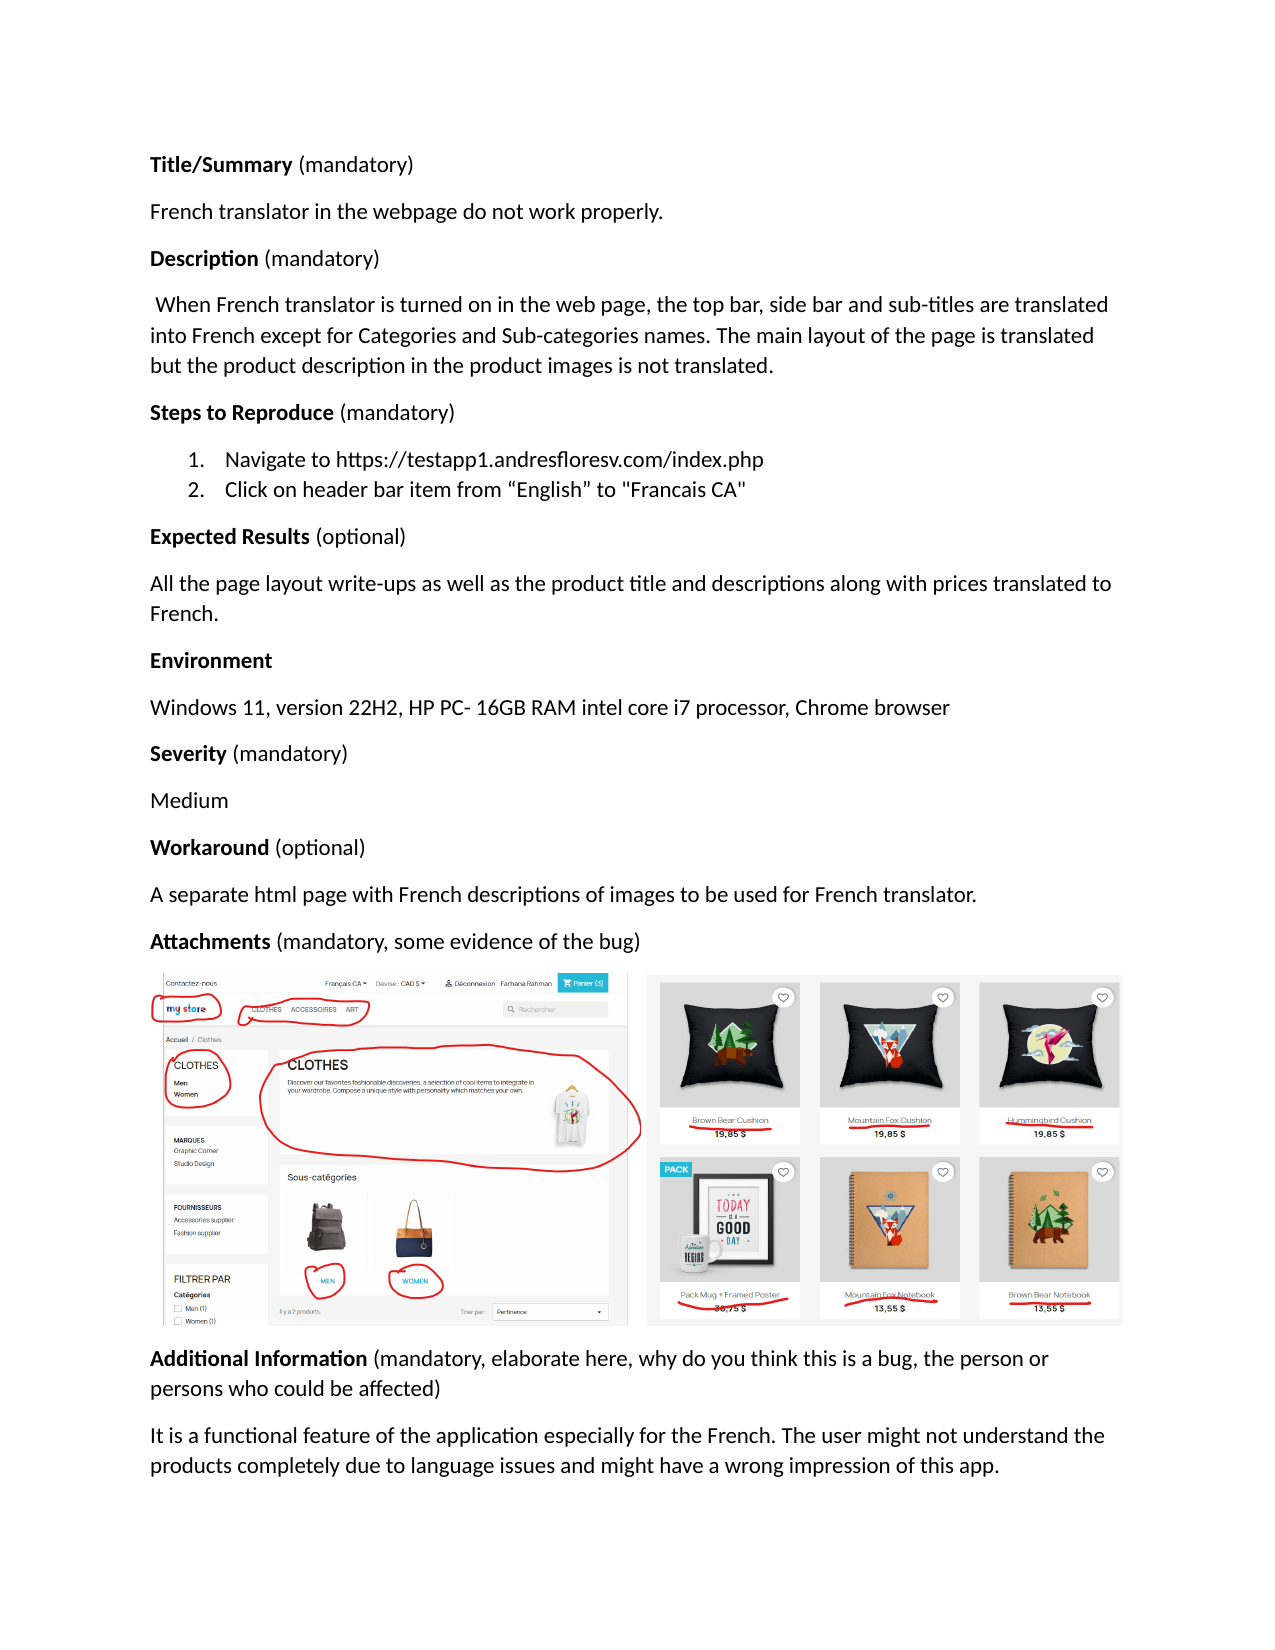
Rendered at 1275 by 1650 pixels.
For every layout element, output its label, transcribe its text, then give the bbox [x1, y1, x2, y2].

text French translator in the webpage do not work properly. [150, 197, 1125, 225]
text Steps to Reproduce (mandatory) [150, 398, 1125, 426]
picture [150, 973, 642, 1326]
text It is a functional feature of the application especially for the French. The user might not understand the products completely due to language issues and might have a wrong impression of this app. [150, 1421, 1125, 1479]
text Title/Summary (mandatory) [150, 150, 1125, 178]
text Additional Information (mandatory, elaborate here, why do you think this is a bug, the person or persons who could be affected) [150, 1344, 1125, 1402]
list Navigate to https://testapp1.andresfloresv.com/index.php [187, 445, 1125, 473]
text When French translator is turned on in the web page, the top bar, side bar and sub-titles are translated into French except for Categories and Sub-categories names. The main layout of the page is translated but the product description in the product images is not translated. [150, 291, 1125, 379]
text Medium [150, 786, 1125, 814]
text All the page layout write-ups as well as the product title and descriptions along with prices translated to French. [150, 569, 1125, 627]
text Description (mandatory) [150, 244, 1125, 272]
text Attachments (mandatory, some evidence of the bug) [150, 927, 1125, 955]
text Expected Results (optional) [150, 522, 1125, 550]
text Windows 11, version 22H2, HP PC- 16GB RAM intel core i7 processor, Chrome browser [150, 693, 1125, 721]
text Severity (mandatory) [150, 739, 1125, 768]
picture [646, 975, 1123, 1326]
list Click on header bar item from “English” to "Francais CA" [187, 475, 1125, 503]
text Environment [150, 646, 1125, 674]
text A separate html page with French descriptions of images to be used for French translator. [150, 880, 1125, 908]
text Workaround (optional) [150, 833, 1125, 861]
